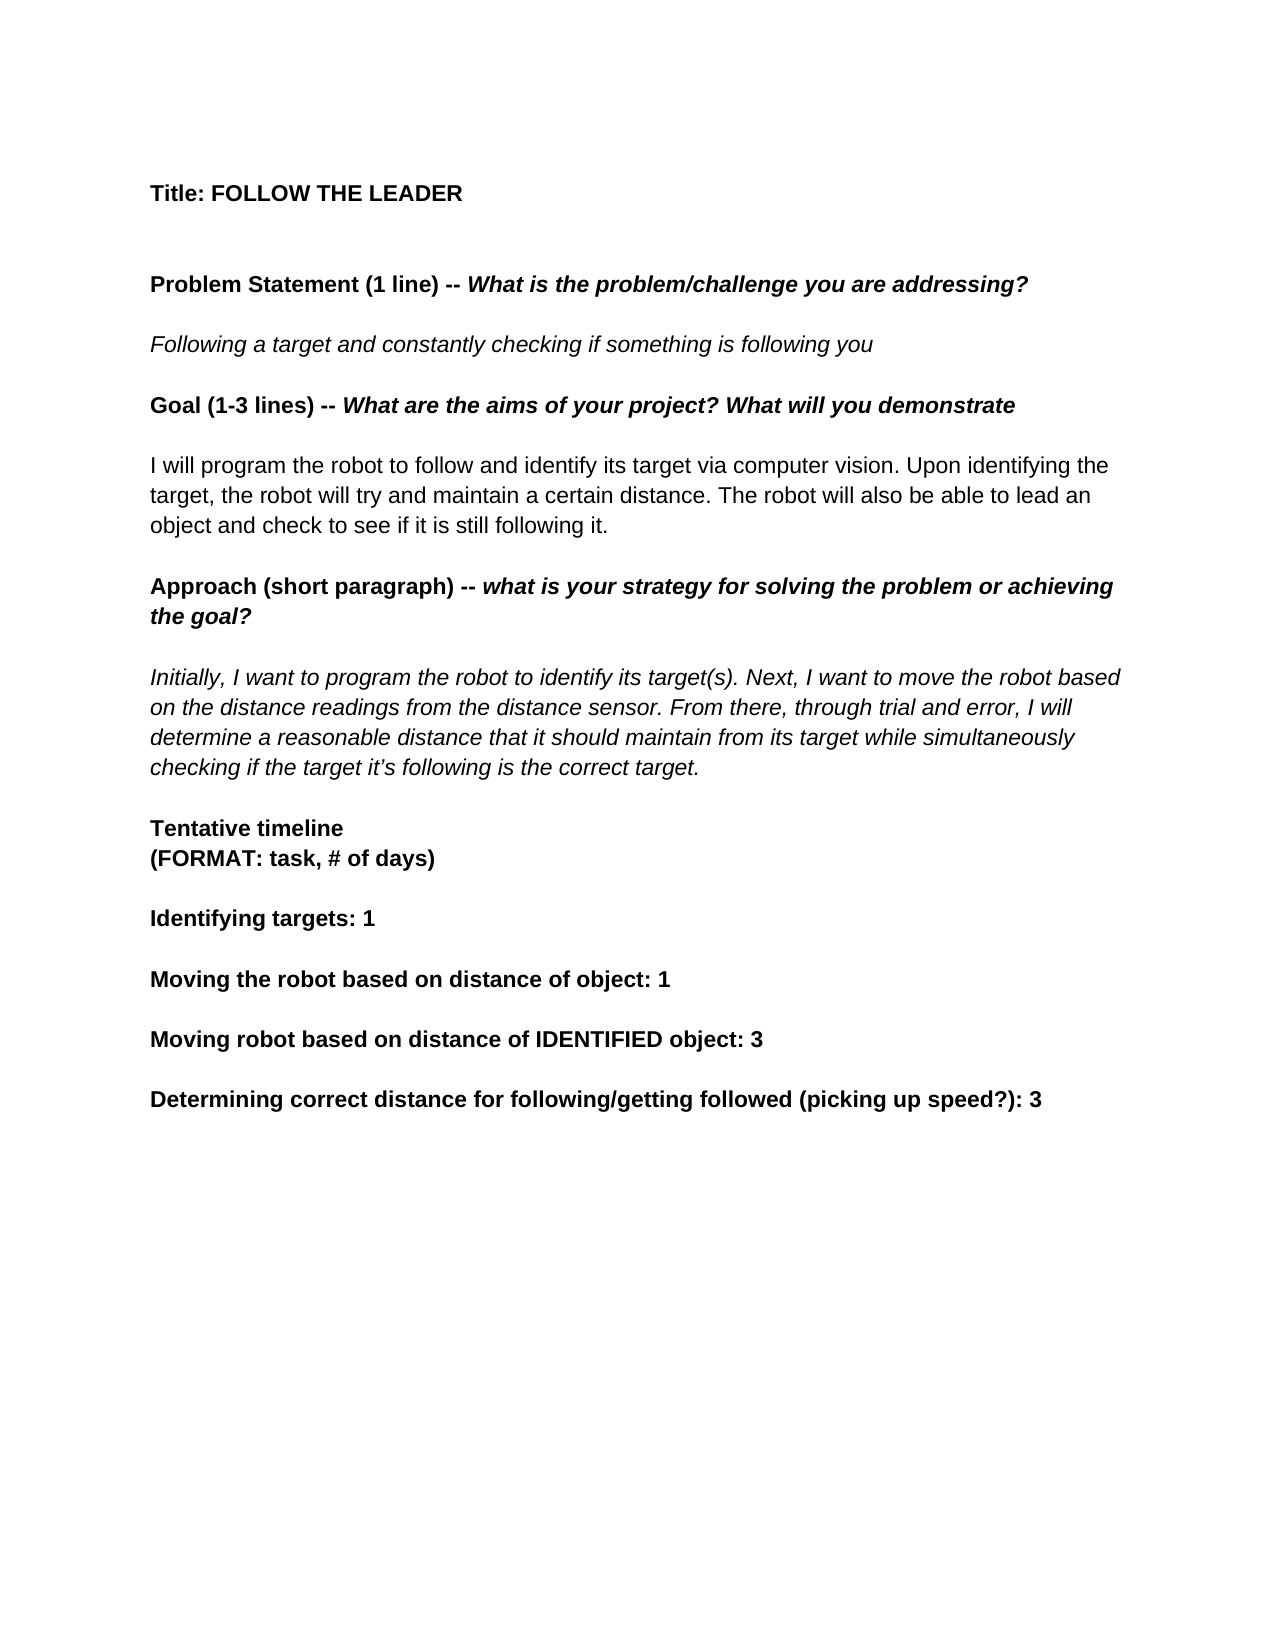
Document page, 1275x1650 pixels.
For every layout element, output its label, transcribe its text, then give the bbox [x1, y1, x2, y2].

text Initially, I want to program the robot to identify its target(s). Next, I want to move the robot based on the distance readings from the distance sensor. From there, through trial and error, I will determine a reasonable distance that it should maintain from its target while simultaneously checking if the target it’s following is the correct target. [150, 663, 1125, 781]
text I will program the robot to follow and identify its target via computer vision. Upon identifying the target, the robot will try and maintain a certain distance. The robot will also be able to lead an object and check to see if it is still following it. [150, 452, 1125, 539]
text Goal (1-3 lines) -- What are the aims of your project? What will you demonstrate [150, 392, 1125, 418]
text Problem Statement (1 line) -- What is the problem/challenge you are addressing? [150, 271, 1125, 297]
text Tentative timeline [150, 814, 1125, 841]
text Following a target and constantly checking if something is following you [150, 331, 1125, 358]
text (FORMAT: task, # of days) [150, 845, 1125, 871]
text Title: FOLLOW THE LEADER [150, 180, 1125, 207]
text Approach (short paragraph) -- what is your strategy for solving the problem or achieving the goal? [150, 573, 1125, 629]
text Identifying targets: 1 [150, 905, 1125, 932]
text Moving the robot based on distance of object: 1 [150, 966, 1125, 992]
text Determining correct distance for following/getting followed (picking up speed?): 3 [150, 1086, 1125, 1113]
text Moving robot based on distance of IDENTIFIED object: 3 [150, 1026, 1125, 1052]
